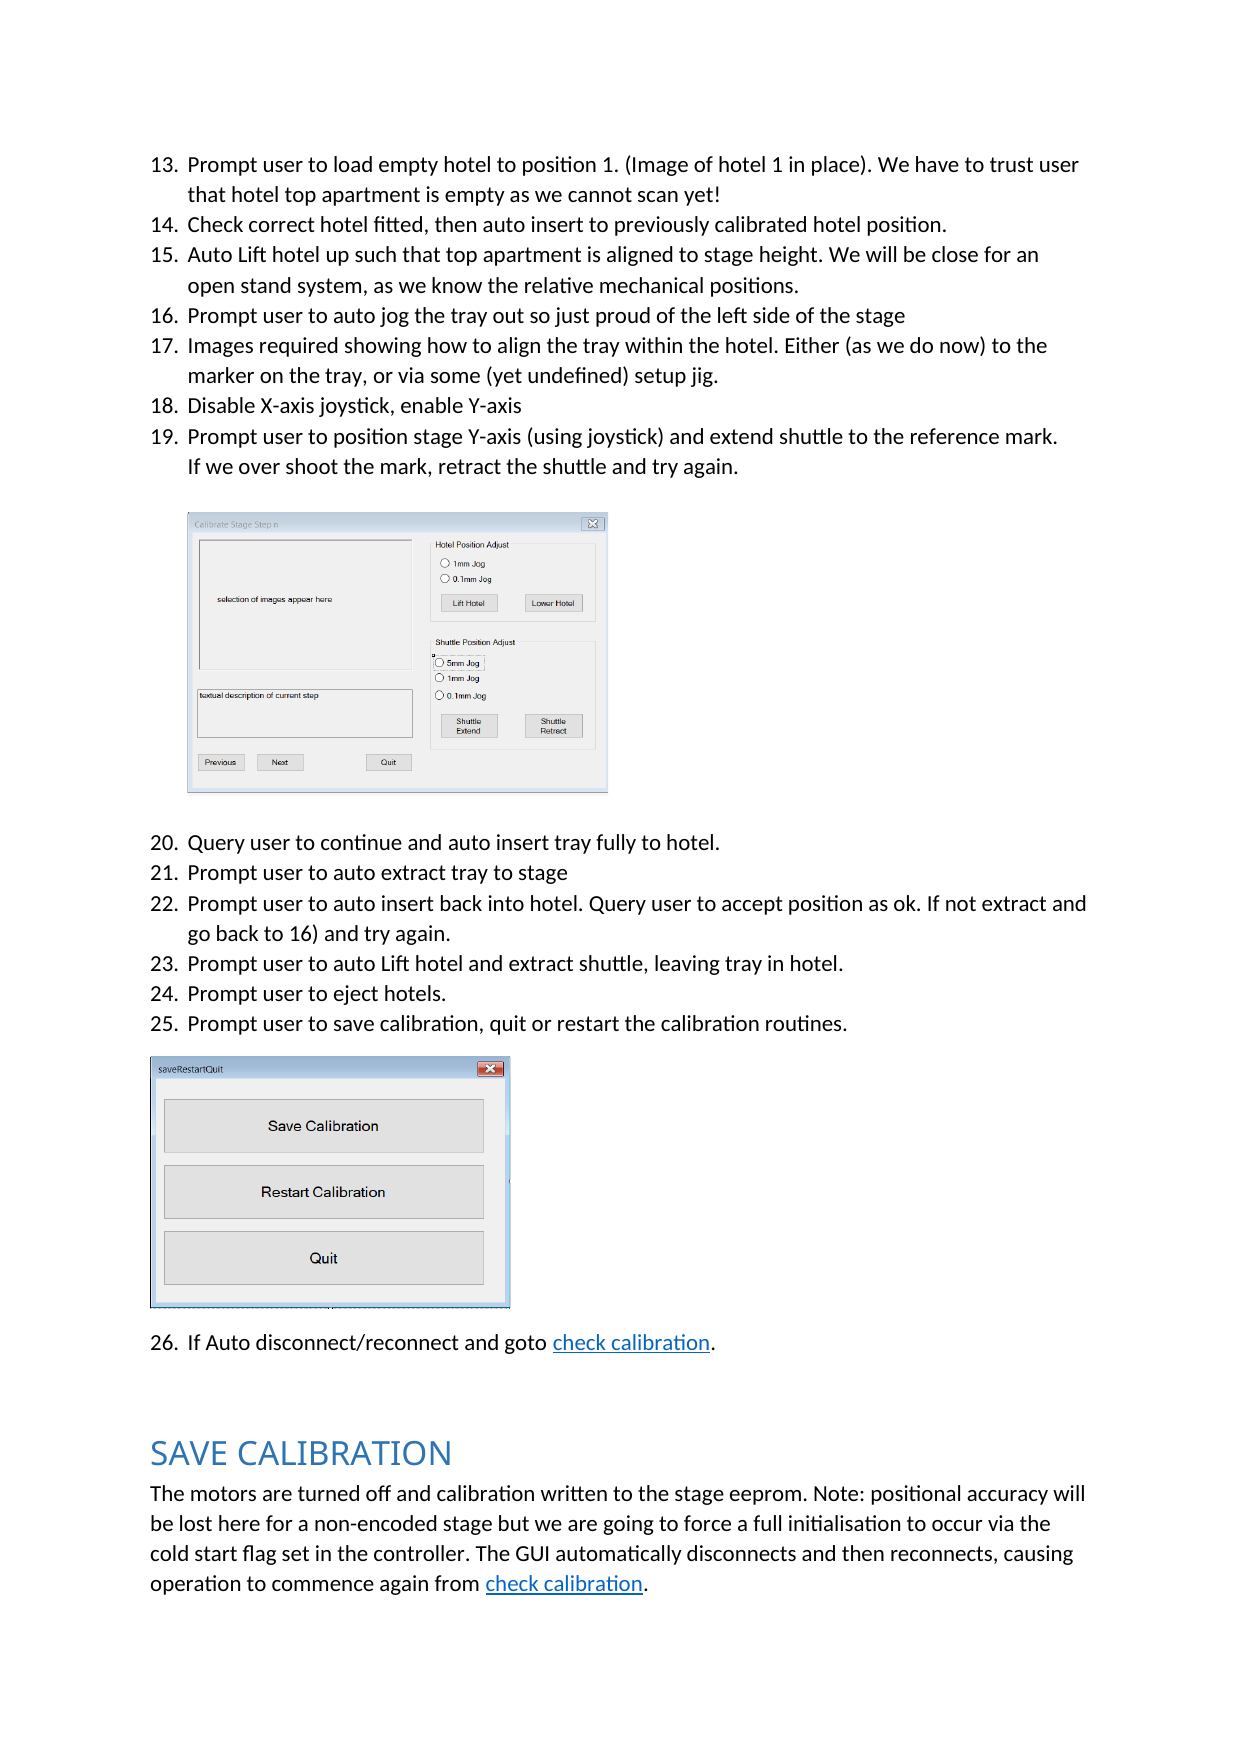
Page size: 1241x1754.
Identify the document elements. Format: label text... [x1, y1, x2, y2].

list Prompt user to auto extract tray to stage [150, 858, 1090, 886]
list Auto Lift hotel up such that top apartment is aligned to stage height. We will be close for an open stand system, as we know the relative mechanical positions. [150, 241, 1090, 299]
list Prompt user to position stage Y-axis (using joystick) and extend shuttle to the reference mark. [150, 422, 1090, 450]
list Prompt user to auto jog the tray out so just proud of the left side of the stage [150, 301, 1090, 329]
picture [150, 1056, 511, 1309]
subtitle SAVE CALIBRATION [150, 1430, 1090, 1475]
list Check correct hotel fitted, then auto insert to previously calibrated hotel position. [150, 210, 1090, 238]
list Images required showing how to align the tray within the hotel. Either (as we do now) to the marker on the tray, or via some (yet undefined) setup jig. [150, 331, 1090, 389]
picture [187, 512, 609, 796]
list Query user to continue and auto insert tray fully to hotel. [150, 828, 1090, 856]
list Prompt user to auto insert back into hotel. Query user to accept position as ok. If not extract and go back to 16) and try again. [150, 889, 1090, 947]
list Prompt user to auto Lift hotel and extract shuttle, leaving tray in hotel. [150, 949, 1090, 977]
text The motors are turned off and calibration written to the stage eeprom. Note: positional accuracy will be lost here for a non-encoded stage but we are going to force a full initialisation to occur via the cold start flag set in the controller. The GUI automatically disconnects and then reconnects, causing operation to commence again from check calibration. [150, 1479, 1090, 1597]
list Prompt user to save calibration, quit or restart the calibration routines. [150, 1009, 1090, 1037]
list Disable X-axis joystick, enable Y-axis [150, 392, 1090, 420]
list If we over shoot the mark, retract the shuttle and try again. [187, 452, 1090, 480]
list Prompt user to load empty hotel to position 1. (Image of hotel 1 in place). We have to trust user that hotel top apartment is empty as we cannot scan yet! [150, 150, 1090, 208]
list Prompt user to eject hotels. [150, 979, 1090, 1007]
list If Auto disconnect/reconnect and goto check calibration. [150, 1328, 1090, 1356]
